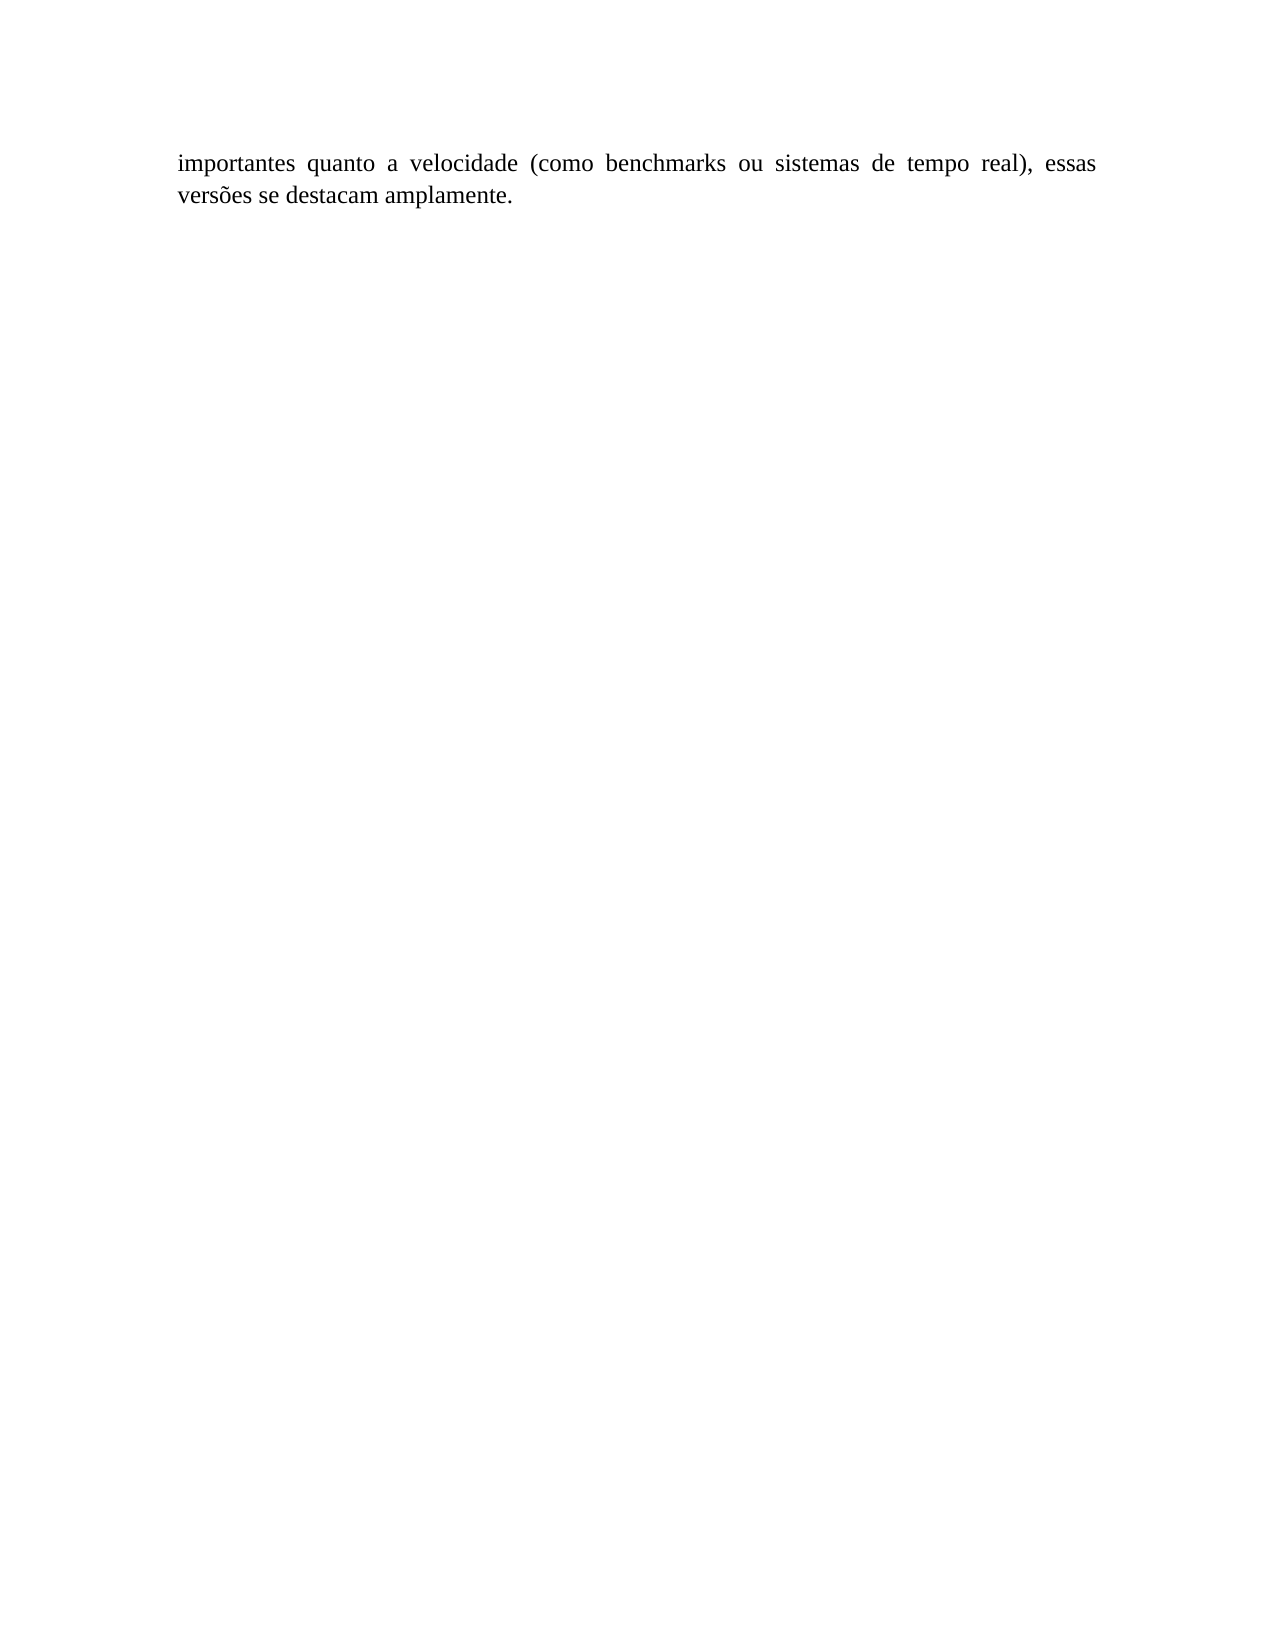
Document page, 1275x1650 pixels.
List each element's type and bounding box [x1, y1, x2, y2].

text [177, 148, 1098, 209]
